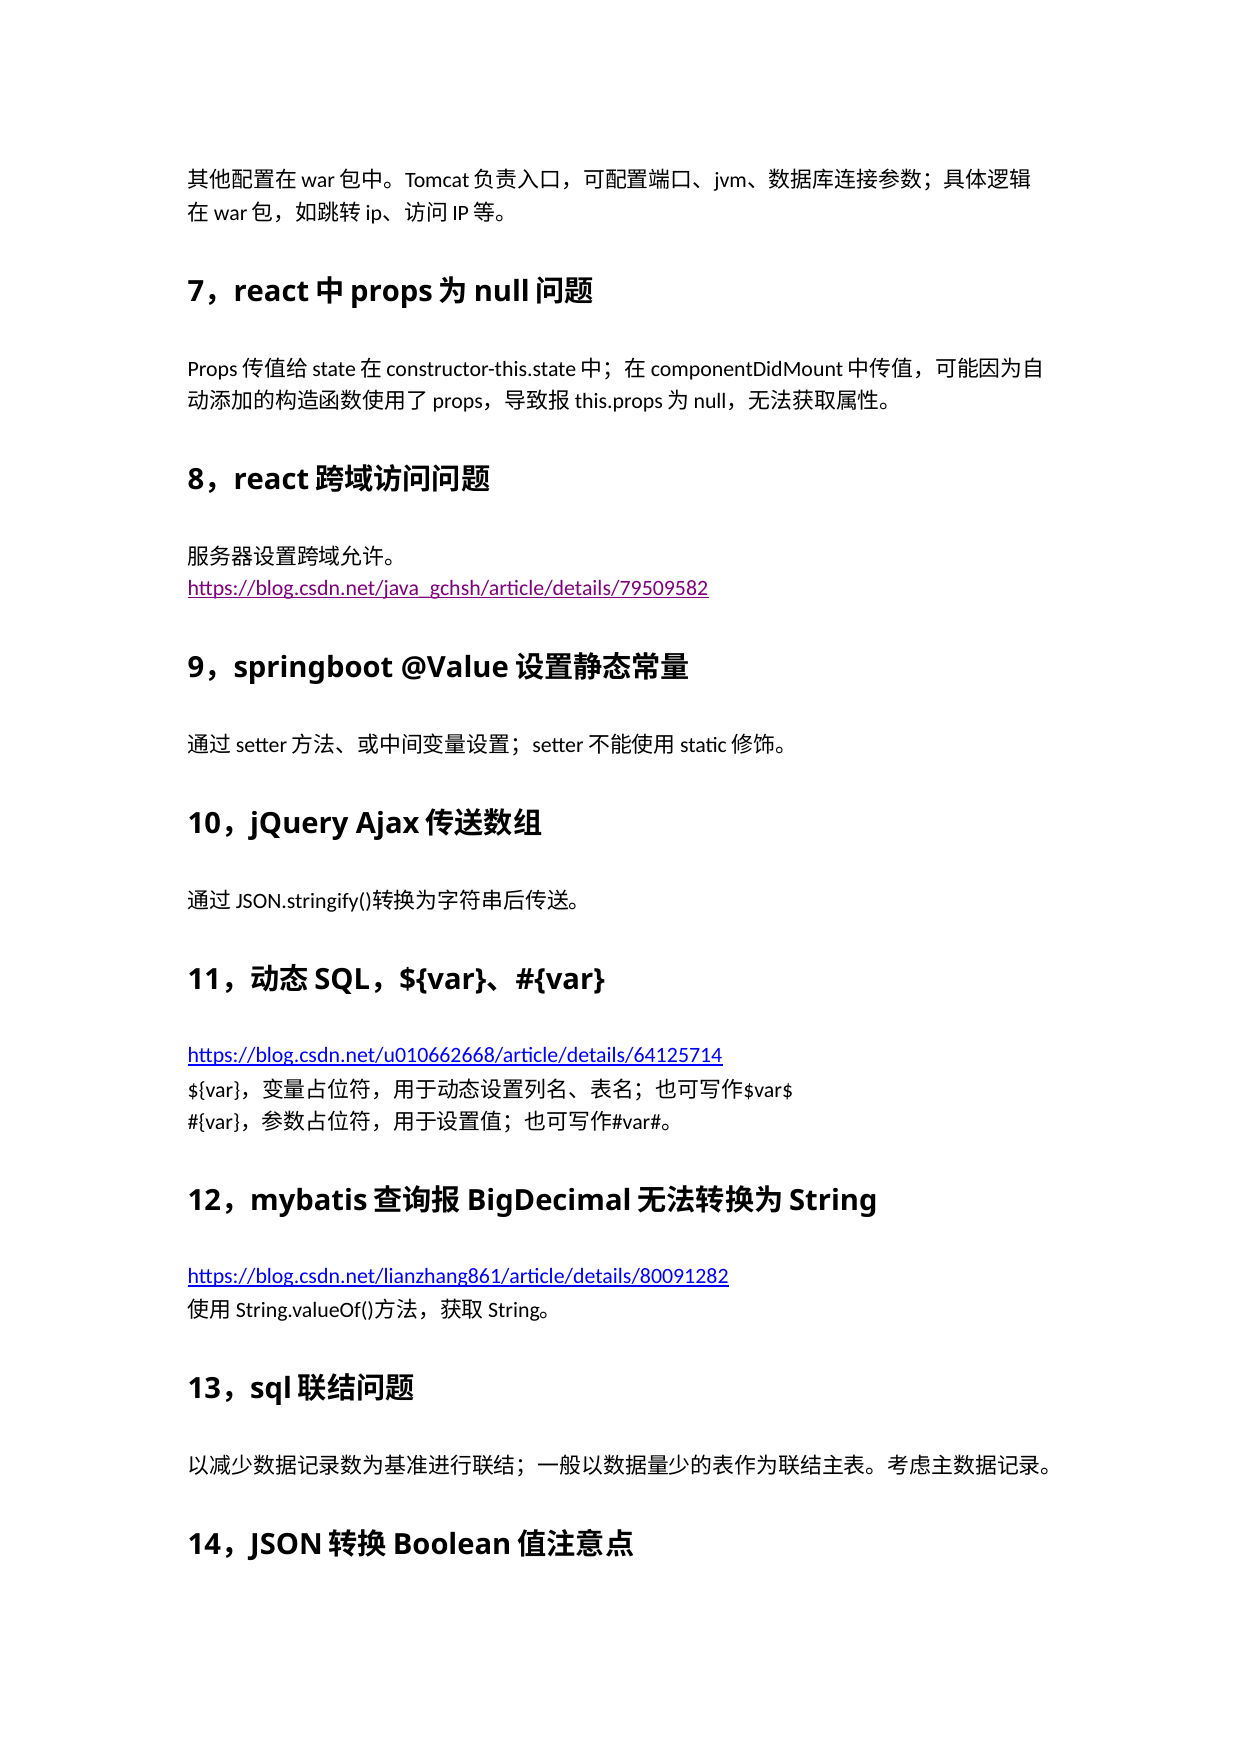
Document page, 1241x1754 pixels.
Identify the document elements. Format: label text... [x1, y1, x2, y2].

list 服务器设置跨域允许。 [187, 539, 1053, 571]
list 以减少数据记录数为基准进行联结；一般以数据量少的表作为联结主表。考虑主数据记录。 [187, 1448, 1053, 1480]
subtitle 动态SQL，${var}、#{var} [187, 944, 1053, 1009]
list ${var}，变量占位符，用于动态设置列名、表名；也可写作$var$ [187, 1071, 1053, 1104]
subtitle springboot @Value设置静态常量 [187, 633, 1053, 698]
subtitle JSON转换Boolean值注意点 [187, 1509, 1053, 1574]
list 通过setter方法、或中间变量设置；setter不能使用static修饰。 [187, 727, 1053, 759]
subtitle react中props为null问题 [187, 256, 1053, 321]
list 使用String.valueOf()方法，获取String。 [187, 1292, 1053, 1324]
list https://blog.csdn.net/lianzhang861/article/details/80091282 [187, 1259, 1053, 1292]
list #{var}，参数占位符，用于设置值；也可写作#var#。 [187, 1104, 1053, 1136]
list 其他配置在war包中。Tomcat负责入口，可配置端口、jvm、数据库连接参数；具体逻辑在war包，如跳转ip、访问IP等。 [187, 162, 1053, 227]
subtitle mybatis查询报BigDecimal无法转换为String [187, 1165, 1053, 1230]
subtitle react跨域访问问题 [187, 444, 1053, 509]
list https://blog.csdn.net/java_gchsh/article/details/79509582 [187, 571, 1053, 604]
text https://blog.csdn.net/u010662668/article/details/64125714 [187, 1039, 1053, 1071]
subtitle jQuery Ajax传送数组 [187, 789, 1053, 854]
subtitle sql联结问题 [187, 1354, 1053, 1419]
list 通过JSON.stringify()转换为字符串后传送。 [187, 883, 1053, 915]
list Props传值给state在constructor-this.state中；在componentDidMount中传值，可能因为自动添加的构造函数使用了props，导致报this.props为null，无法获取属性。 [187, 350, 1053, 415]
